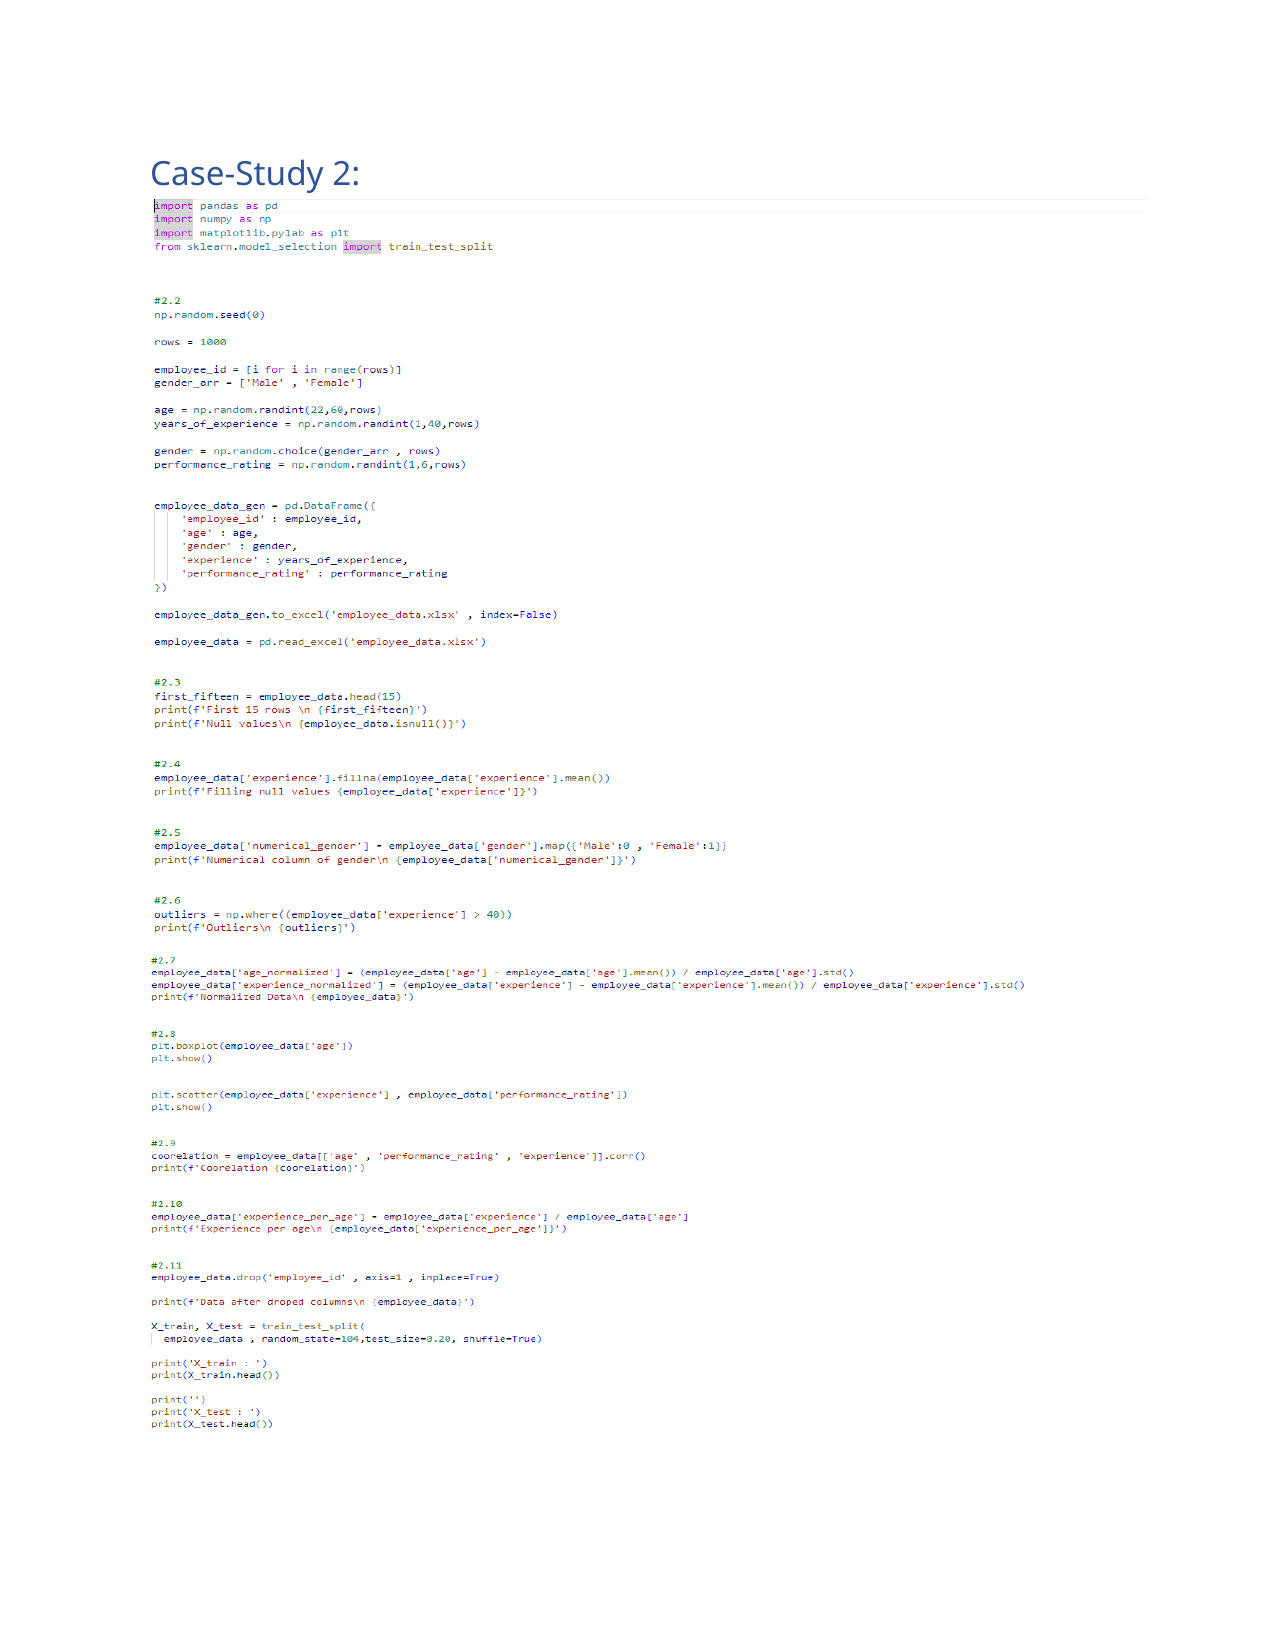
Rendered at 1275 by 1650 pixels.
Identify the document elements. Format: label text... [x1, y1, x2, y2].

subtitle Case-Study 2: [150, 150, 1125, 195]
picture [150, 955, 1153, 1445]
picture [150, 198, 1146, 937]
